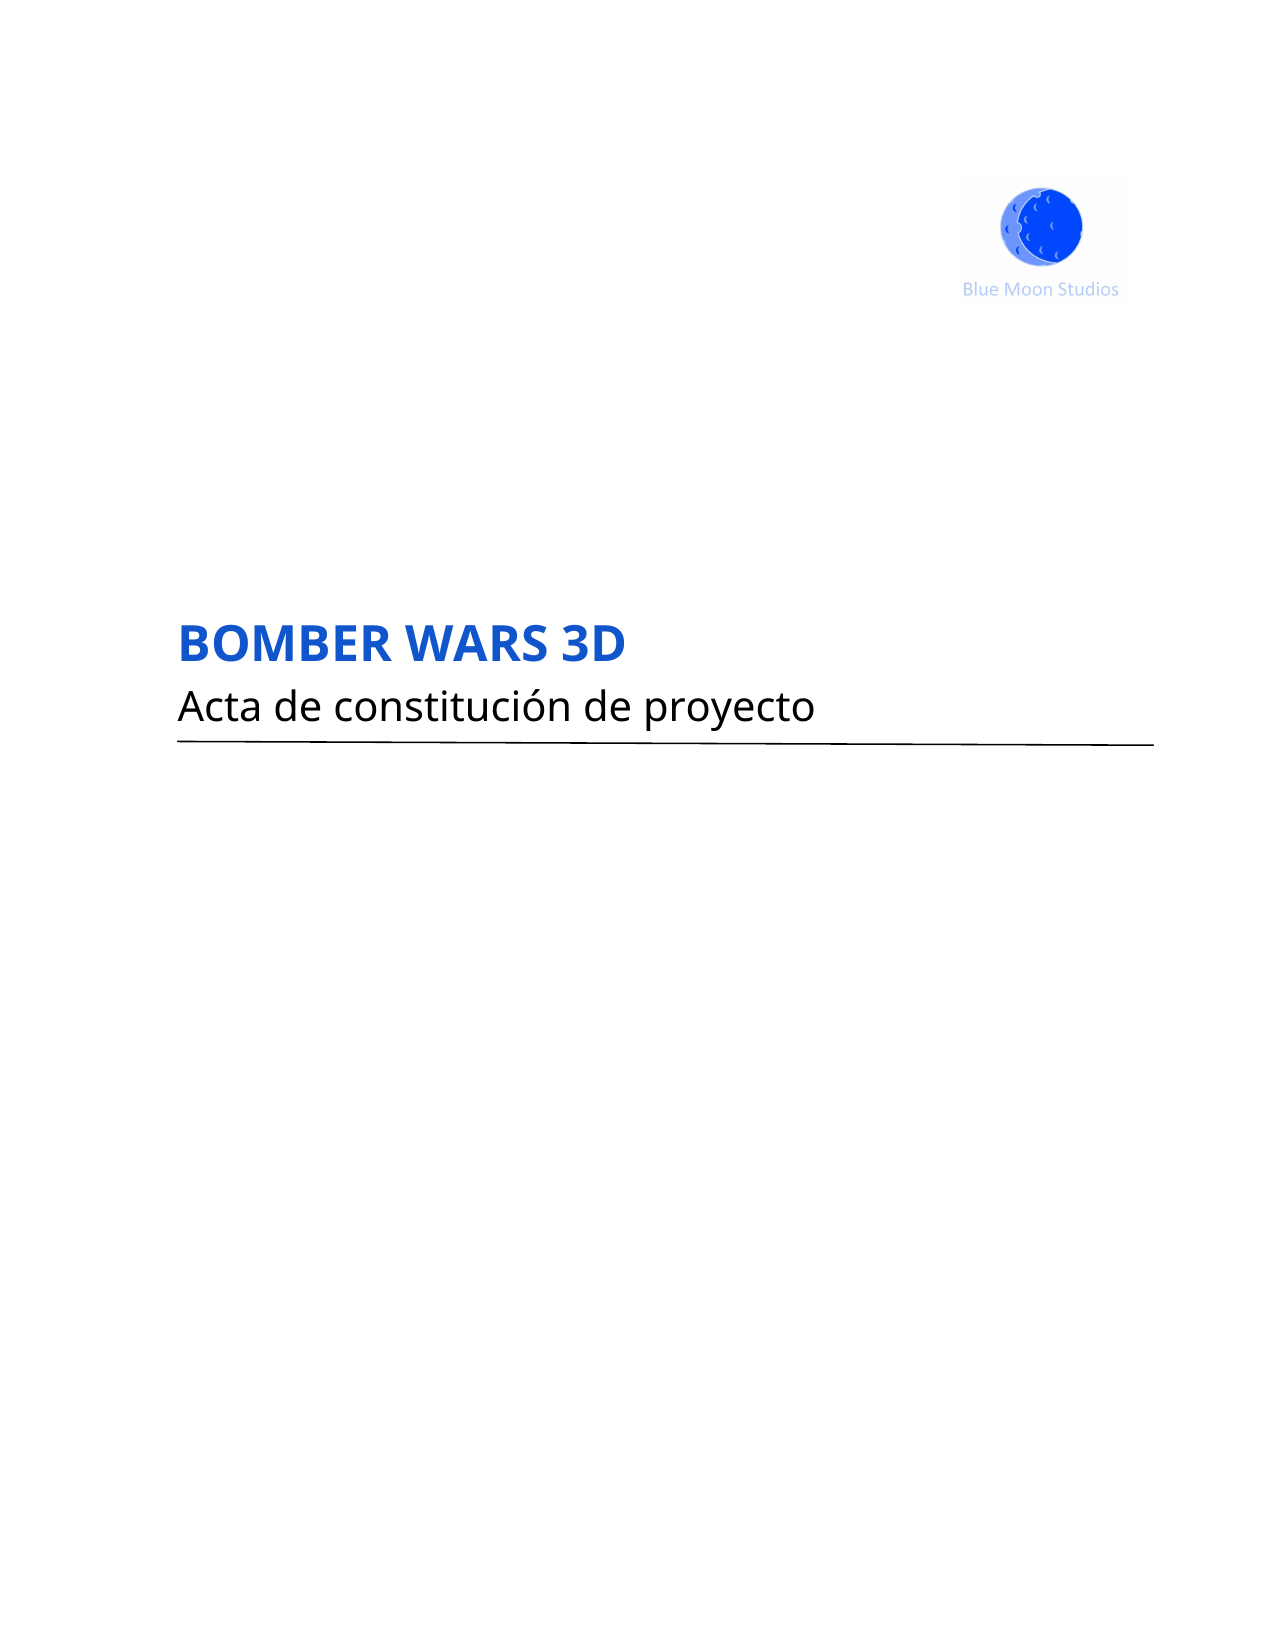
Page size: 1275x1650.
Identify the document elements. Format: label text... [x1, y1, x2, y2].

title BOMBER WARS 3D Acta de constitución de proyecto [177, 608, 1127, 733]
picture [958, 177, 1128, 305]
